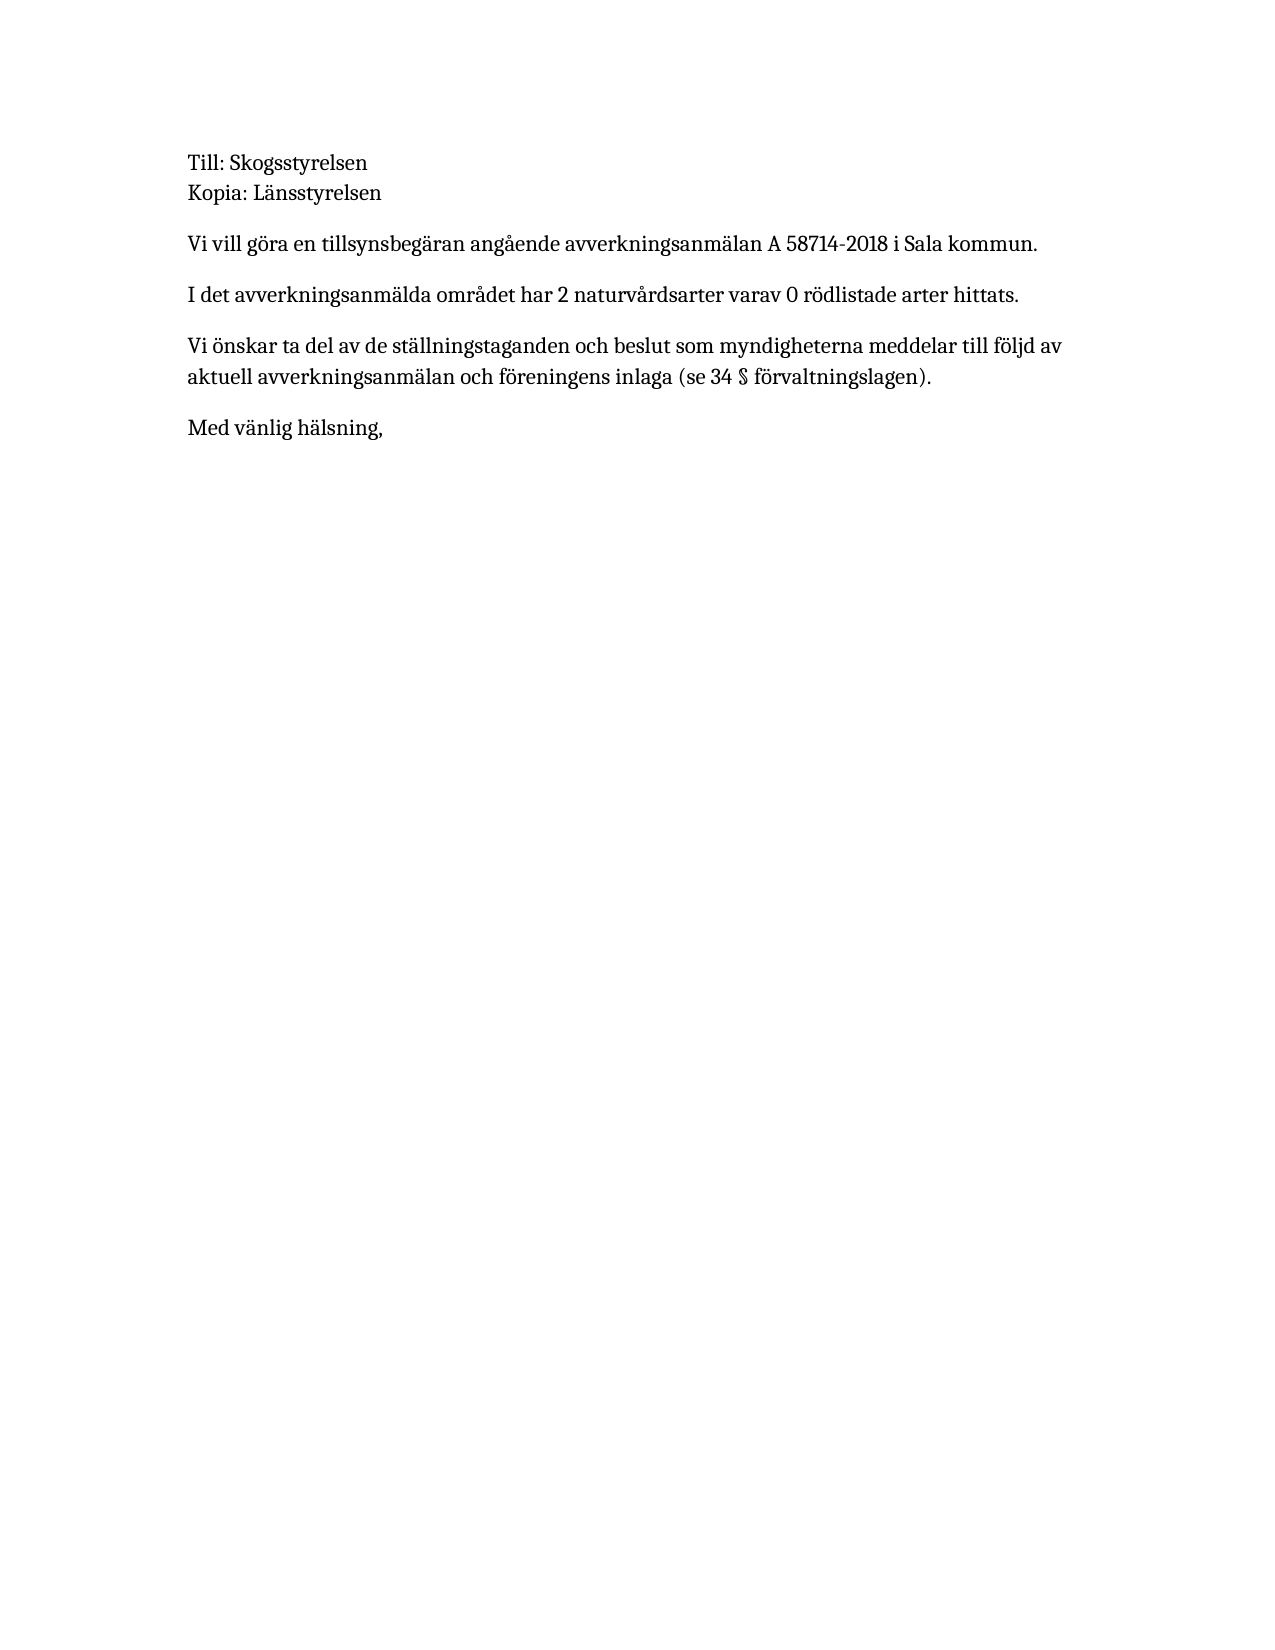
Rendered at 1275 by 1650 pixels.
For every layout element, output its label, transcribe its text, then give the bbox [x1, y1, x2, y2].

text Med vänlig hälsning, [187, 414, 1087, 471]
text Till: Skogsstyrelsen Kopia: Länsstyrelsen [187, 150, 1087, 207]
text Vi vill göra en tillsynsbegäran angående avverkningsanmälan A 58714-2018 i Sala kommun. [187, 231, 1087, 258]
text I det avverkningsanmälda området har 2 naturvårdsarter varav 0 rödlistade arter hittats. [187, 282, 1087, 309]
text Vi önskar ta del av de ställningstaganden och beslut som myndigheterna meddelar till följd av aktuell avverkningsanmälan och föreningens inlaga (se 34 § förvaltningslagen). [187, 333, 1087, 390]
